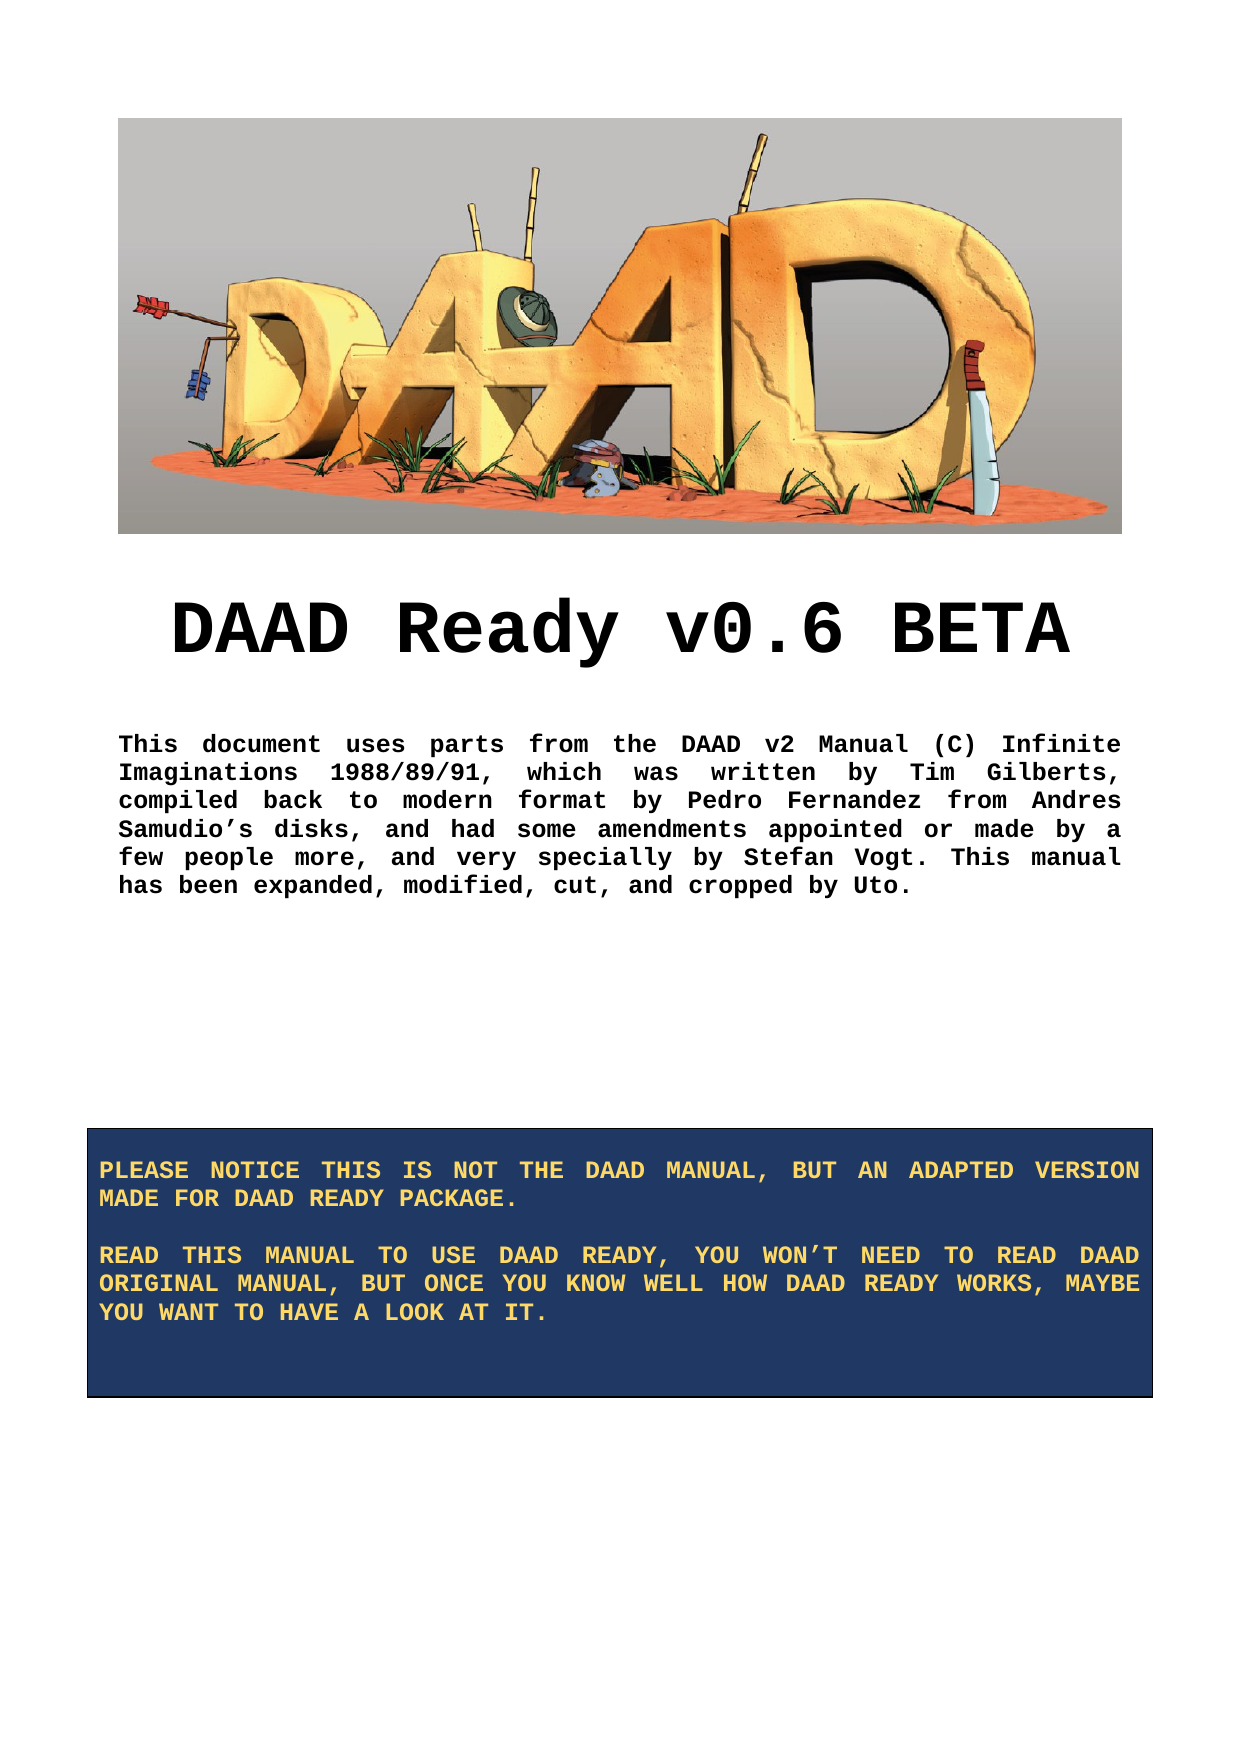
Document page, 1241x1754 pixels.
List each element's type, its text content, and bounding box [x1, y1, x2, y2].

text This document uses parts from the DAAD v2 Manual (C) Infinite Imaginations 1988/89/91, which was written by Tim Gilberts, compiled back to modern format by Pedro Fernandez from Andres Samudio’s disks, and had some amendments appointed or made by a few people more, and very specially by Stefan Vogt. This manual has been expanded, modified, cut, and cropped by Uto. [118, 731, 1122, 901]
picture [118, 118, 1122, 534]
text DAAD Ready v0.6 BETA [118, 590, 1122, 675]
table_header PLEASE NOTICE THIS IS NOT THE DAAD MANUAL, BUT AN ADAPTED VERSION MADE FOR DAAD READY PACKAGE. READ THIS MANUAL TO USE DAAD READY, YOU WON’T NEED TO READ DAAD ORIGINAL MANUAL, BUT ONCE YOU KNOW WELL HOW DAAD READY WORKS, MAYBE YOU WANT TO HAVE A LOOK AT IT. [88, 1129, 1152, 1396]
